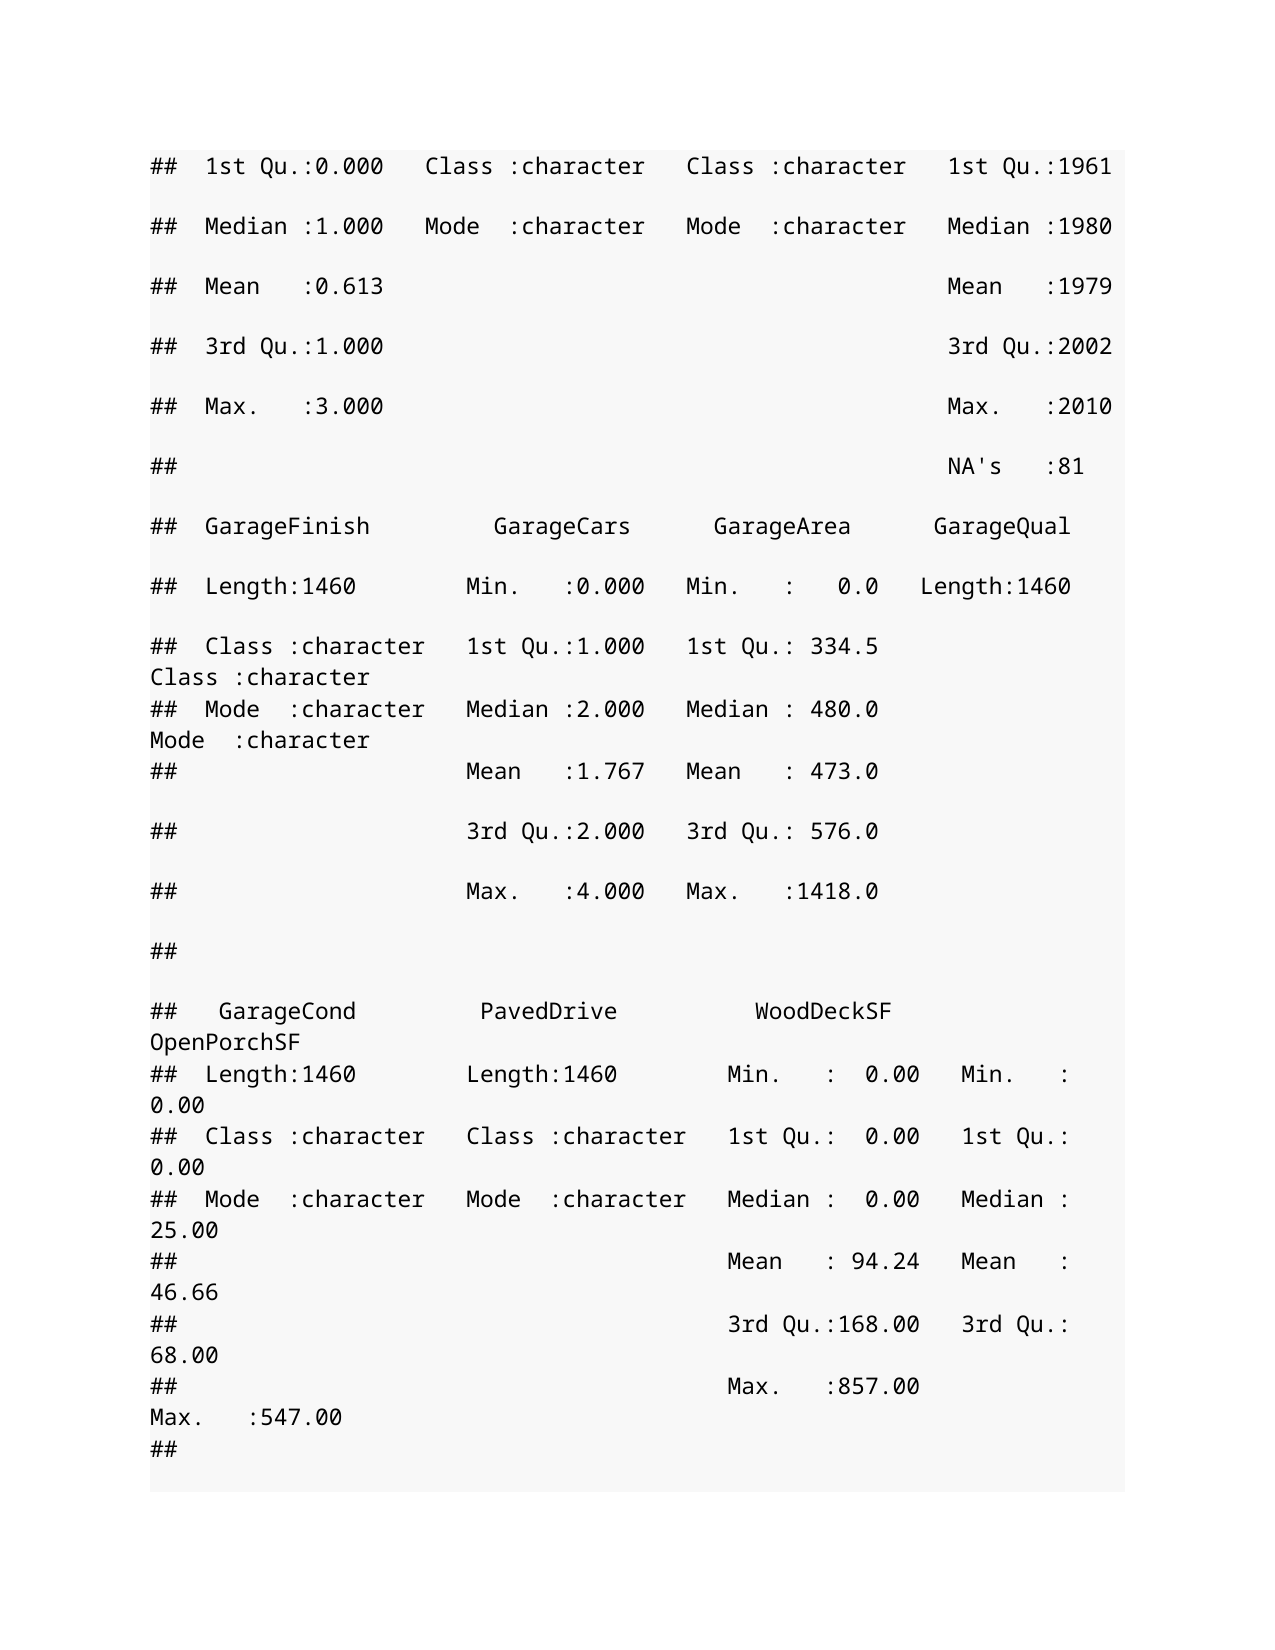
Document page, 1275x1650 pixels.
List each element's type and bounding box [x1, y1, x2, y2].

text [150, 150, 1125, 1492]
